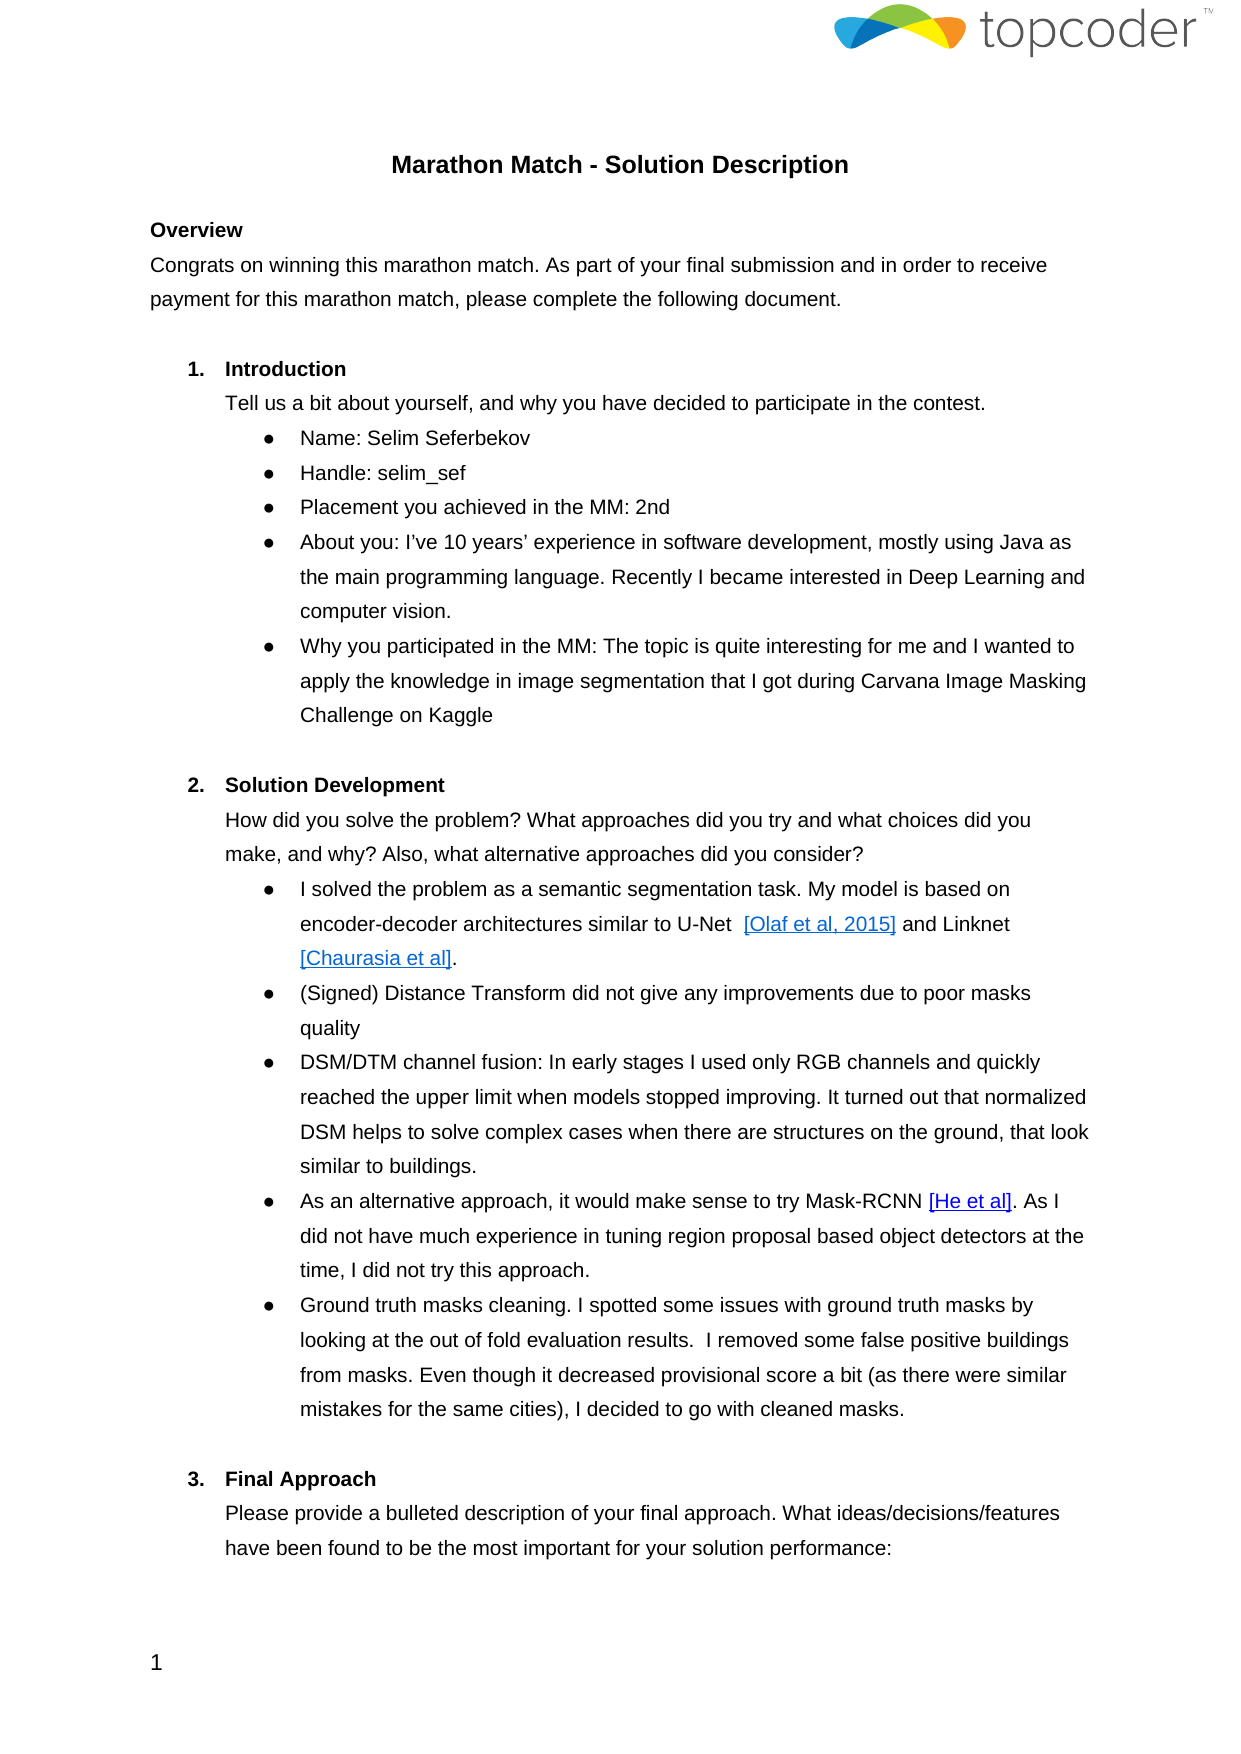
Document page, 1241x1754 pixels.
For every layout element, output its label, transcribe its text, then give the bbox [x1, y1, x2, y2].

picture [834, 0, 1214, 62]
list As an alternative approach, it would make sense to try Mask-RCNN [He et al]. As I did not have much experience in tuning region proposal based object detectors at the time, I did not try this approach. [262, 1189, 1090, 1282]
list Placement you achieved in the MM: 2nd [262, 495, 1090, 519]
list Handle: selim_sef [262, 461, 1090, 484]
text How did you solve the problem? What approaches did you try and what choices did you make, and why? Also, what alternative approaches did you consider? [225, 807, 1090, 866]
list DSM/DTM channel fusion: In early stages I used only RGB channels and quickly reached the upper limit when models stopped improving. It turned out that normalized DSM helps to solve complex cases when there are structures on the ground, that look similar to buildings. [262, 1050, 1090, 1178]
list (Signed) Distance Transform did not give any improvements due to poor masks quality [262, 981, 1090, 1039]
text Overview [150, 218, 1090, 242]
list Introduction [187, 356, 1090, 380]
list Why you participated in the MM: The topic is quite interesting for me and I wanted to apply the knowledge in image segmentation that I got during Carvana Image Masking Challenge on Kaggle [262, 634, 1090, 727]
list Final Approach [187, 1466, 1090, 1490]
text Marathon Match - Solution Description [150, 150, 1090, 179]
list Name: Selim Seferbekov [262, 426, 1090, 450]
list I solved the problem as a semantic segmentation task. My model is based on encoder-decoder architectures similar to U-Net [Olaf et al, 2015] and Linknet [Chaurasia et al]. [262, 877, 1090, 970]
list Ground truth masks cleaning. I spotted some issues with ground truth masks by looking at the out of fold evaluation results. I removed some false positive buildings from masks. Even though it decreased provisional score a bit (as there were similar mistakes for the same cities), I decided to go with cleaned masks. [262, 1293, 1090, 1421]
list Solution Development [187, 773, 1090, 797]
text Congrats on winning this marathon match. As part of your final submission and in order to receive payment for this marathon match, please complete the following document. [150, 252, 1090, 311]
list About you: I’ve 10 years’ experience in software development, mostly using Java as the main programming language. Recently I became interested in Deep Learning and computer vision. [262, 530, 1090, 623]
text Please provide a bulleted description of your final approach. What ideas/decisions/features have been found to be the most important for your solution performance: [225, 1501, 1090, 1560]
text Tell us a bit about yourself, and why you have decided to participate in the contest. [225, 391, 1090, 415]
